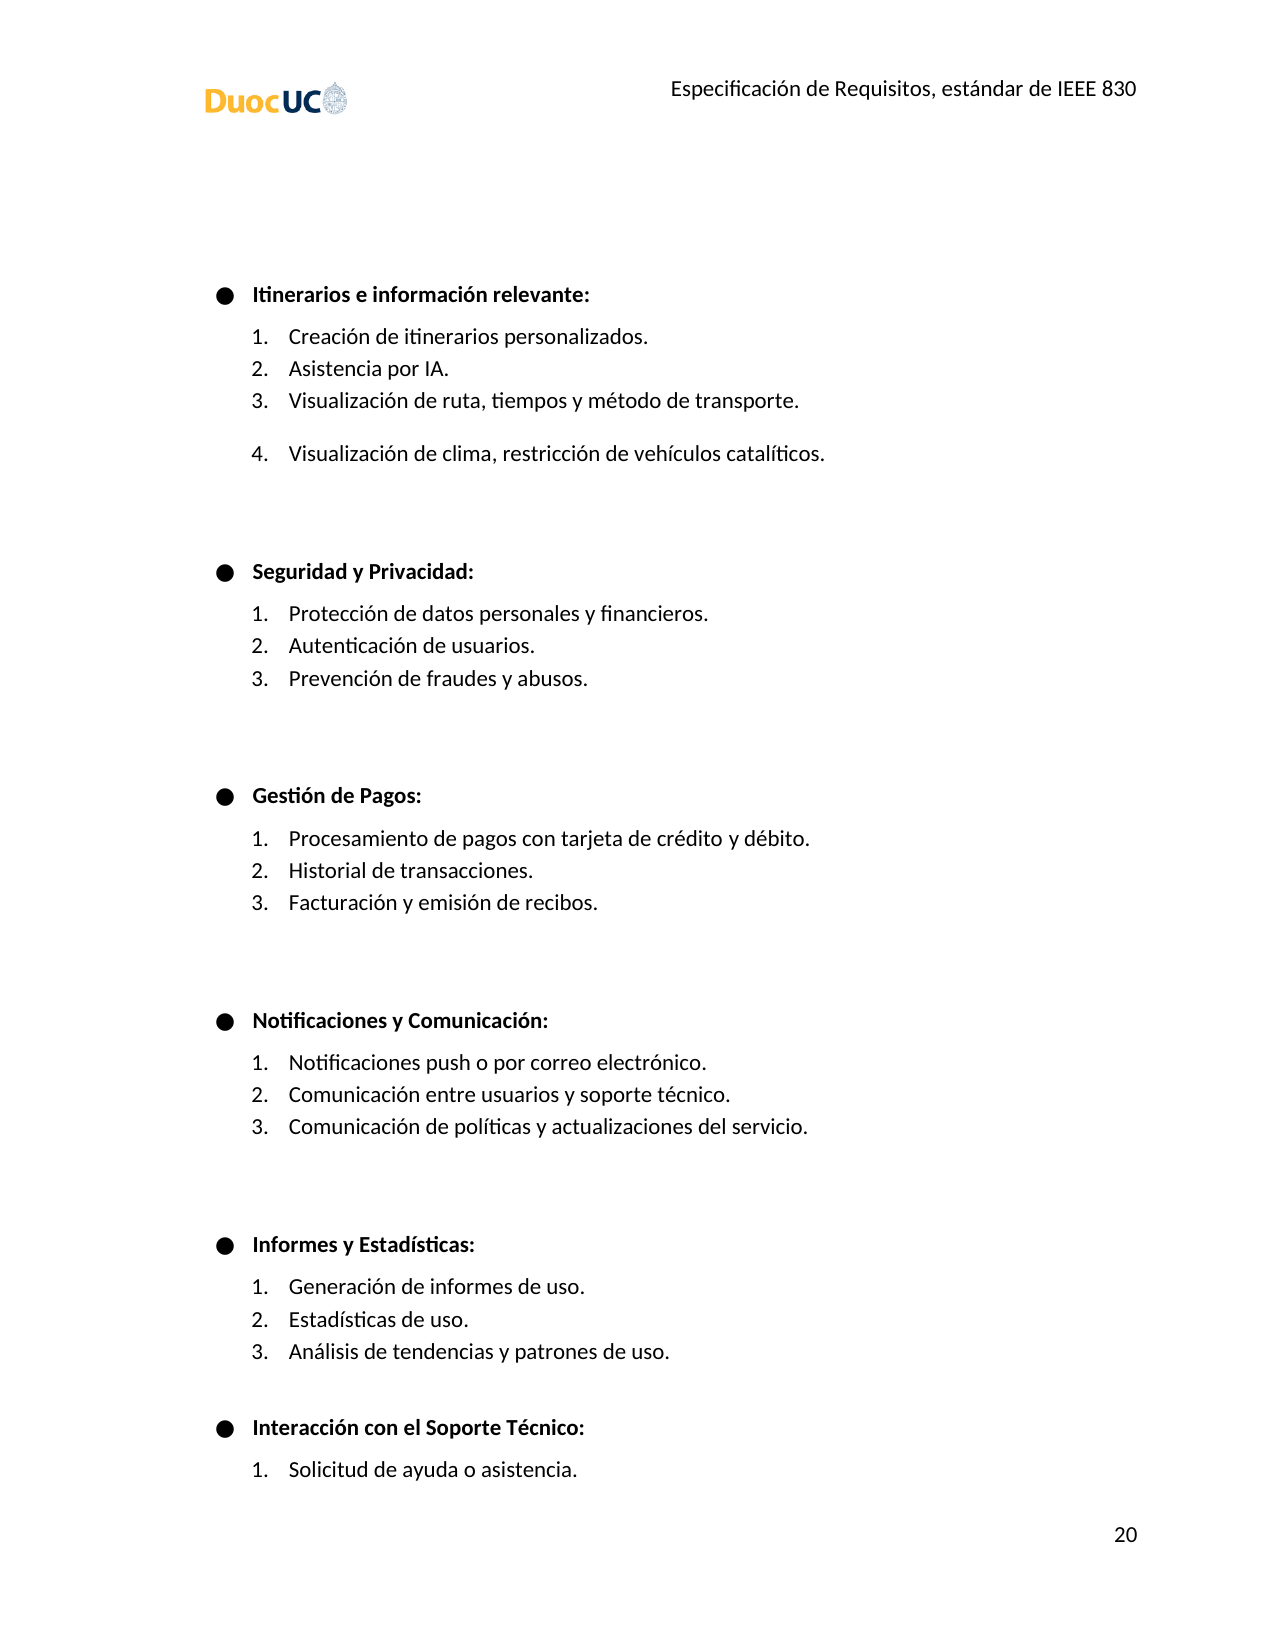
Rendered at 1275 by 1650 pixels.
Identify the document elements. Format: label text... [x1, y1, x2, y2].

list Visualización de ruta, tiempos y método de transporte. [251, 386, 1137, 414]
list Protección de datos personales y financieros. [251, 599, 1137, 627]
list Comunicación de políticas y actualizaciones del servicio. [251, 1112, 1137, 1141]
list Historial de transacciones. [251, 856, 1137, 884]
list Seguridad y Privacidad: [215, 545, 1137, 592]
list Autenticación de usuarios. [251, 632, 1137, 659]
list Notificaciones y Comunicación: [215, 994, 1137, 1041]
list Asistencia por IA. [251, 354, 1137, 382]
list Visualización de clima, restricción de vehículos catalíticos. [251, 439, 1137, 467]
list Gestión de Pagos: [215, 770, 1137, 817]
list Estadísticas de uso. [251, 1305, 1137, 1333]
list Solicitud de ayuda o asistencia. [251, 1455, 1137, 1483]
list Análisis de tendencias y patrones de uso. [251, 1337, 1137, 1365]
picture [198, 78, 352, 117]
list Notificaciones push o por correo electrónico. [251, 1048, 1137, 1076]
list Itinerarios e información relevante: [215, 268, 1137, 315]
list Facturación y emisión de recibos. [251, 888, 1137, 916]
list Generación de informes de uso. [251, 1272, 1137, 1301]
list Comunicación entre usuarios y soporte técnico. [251, 1080, 1137, 1108]
list Interacción con el Soporte Técnico: [215, 1401, 1137, 1448]
list Creación de itinerarios personalizados. [251, 322, 1137, 350]
list Prevención de fraudes y abusos. [251, 664, 1137, 692]
list Procesamiento de pagos con tarjeta de crédito y débito. [251, 824, 1137, 852]
list Informes y Estadísticas: [215, 1218, 1137, 1266]
